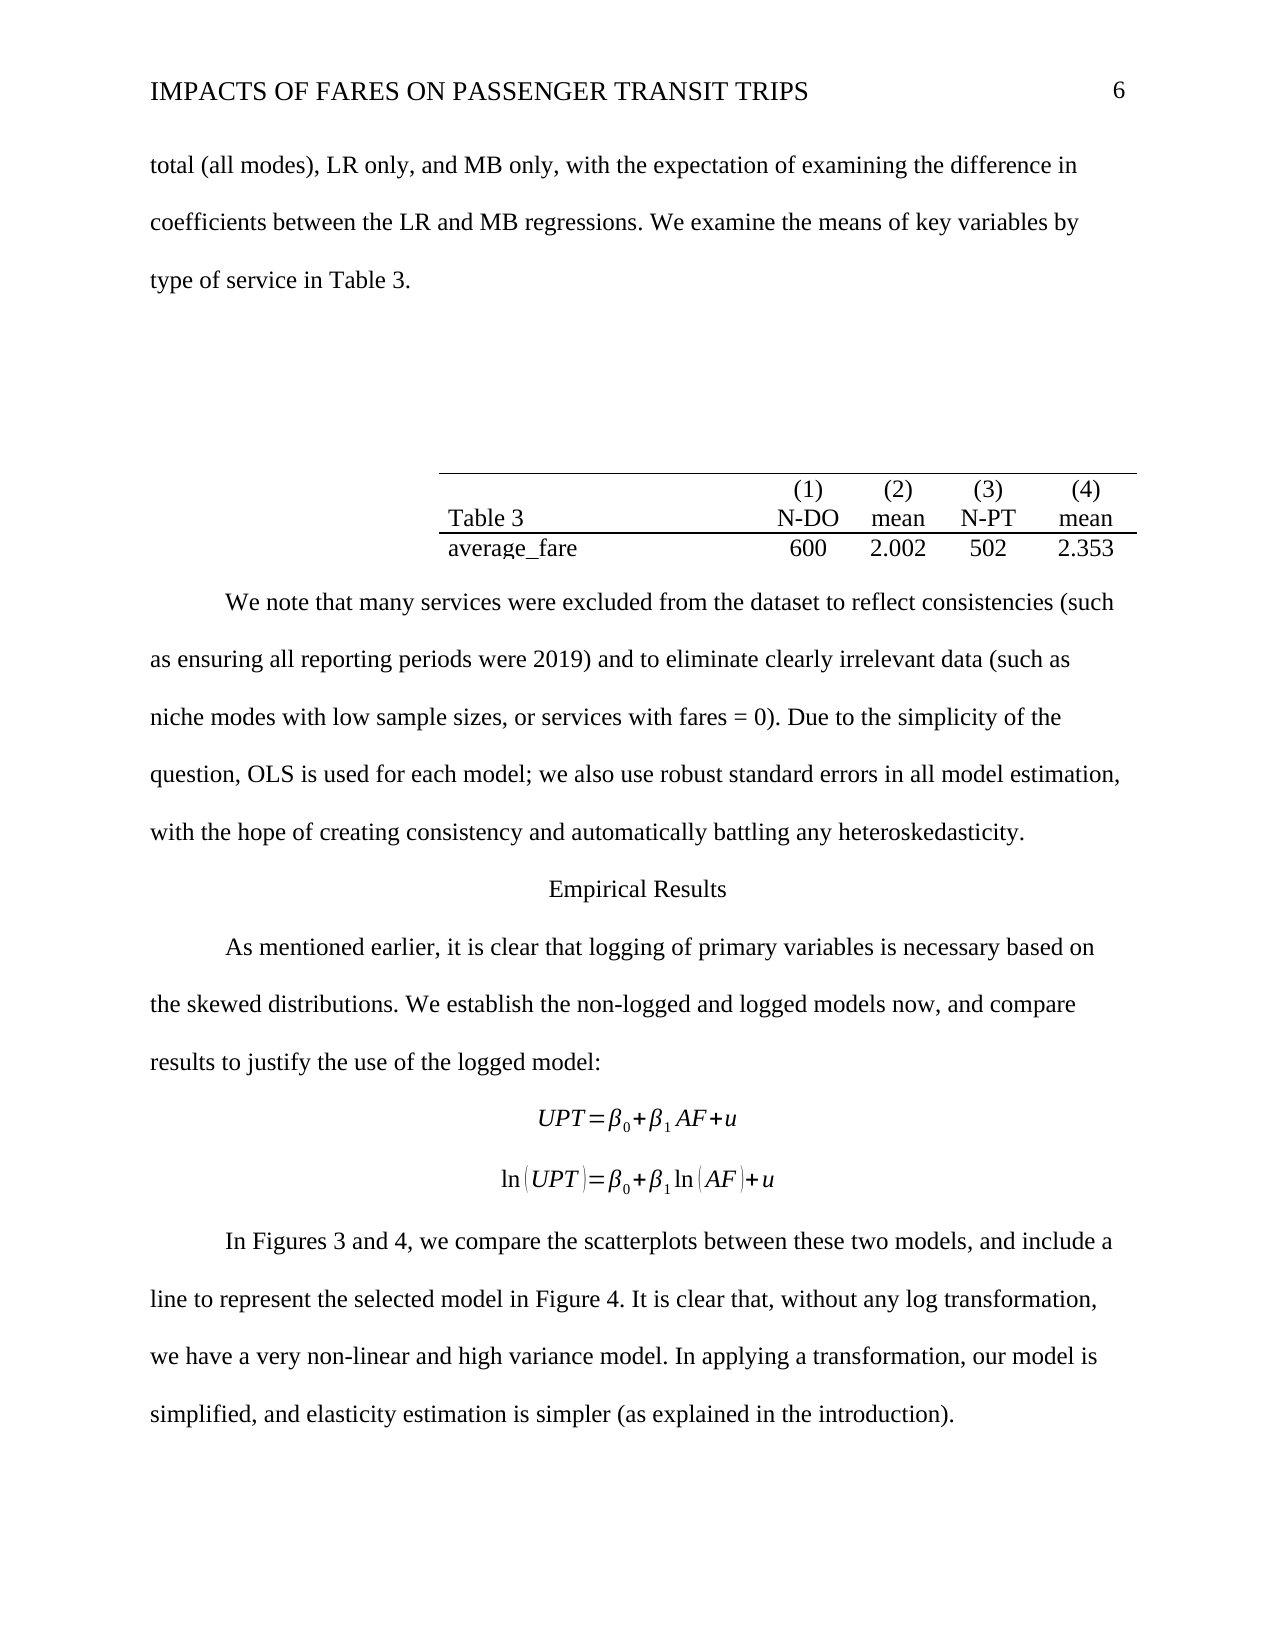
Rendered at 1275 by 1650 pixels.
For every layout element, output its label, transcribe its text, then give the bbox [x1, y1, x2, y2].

text In Figures 3 and 4, we compare the scatterplots between these two models, and include a line to represent the selected model in Figure 4. It is clear that, without any log transformation, we have a very non-linear and high variance model. In applying a transformation, our model is simplified, and elasticity estimation is simpler (as explained in the introduction). [150, 1226, 1125, 1427]
text We note that many services were excluded from the dataset to reflect consistencies (such as ensuring all reporting periods were 2019) and to eliminate clearly irrelevant data (such as niche modes with low sample sizes, or services with fares = 0). Due to the simplicity of the question, OLS is used for each model; we also use robust standard errors in all model estimation, with the hope of creating consistency and automatically battling any heteroskedasticity. [150, 587, 1125, 846]
text Empirical Results [150, 874, 1125, 903]
text As mentioned earlier, it is clear that logging of primary variables is necessary based on the skewed distributions. We establish the non-logged and logged models now, and compare results to justify the use of the logged model: [150, 932, 1125, 1076]
